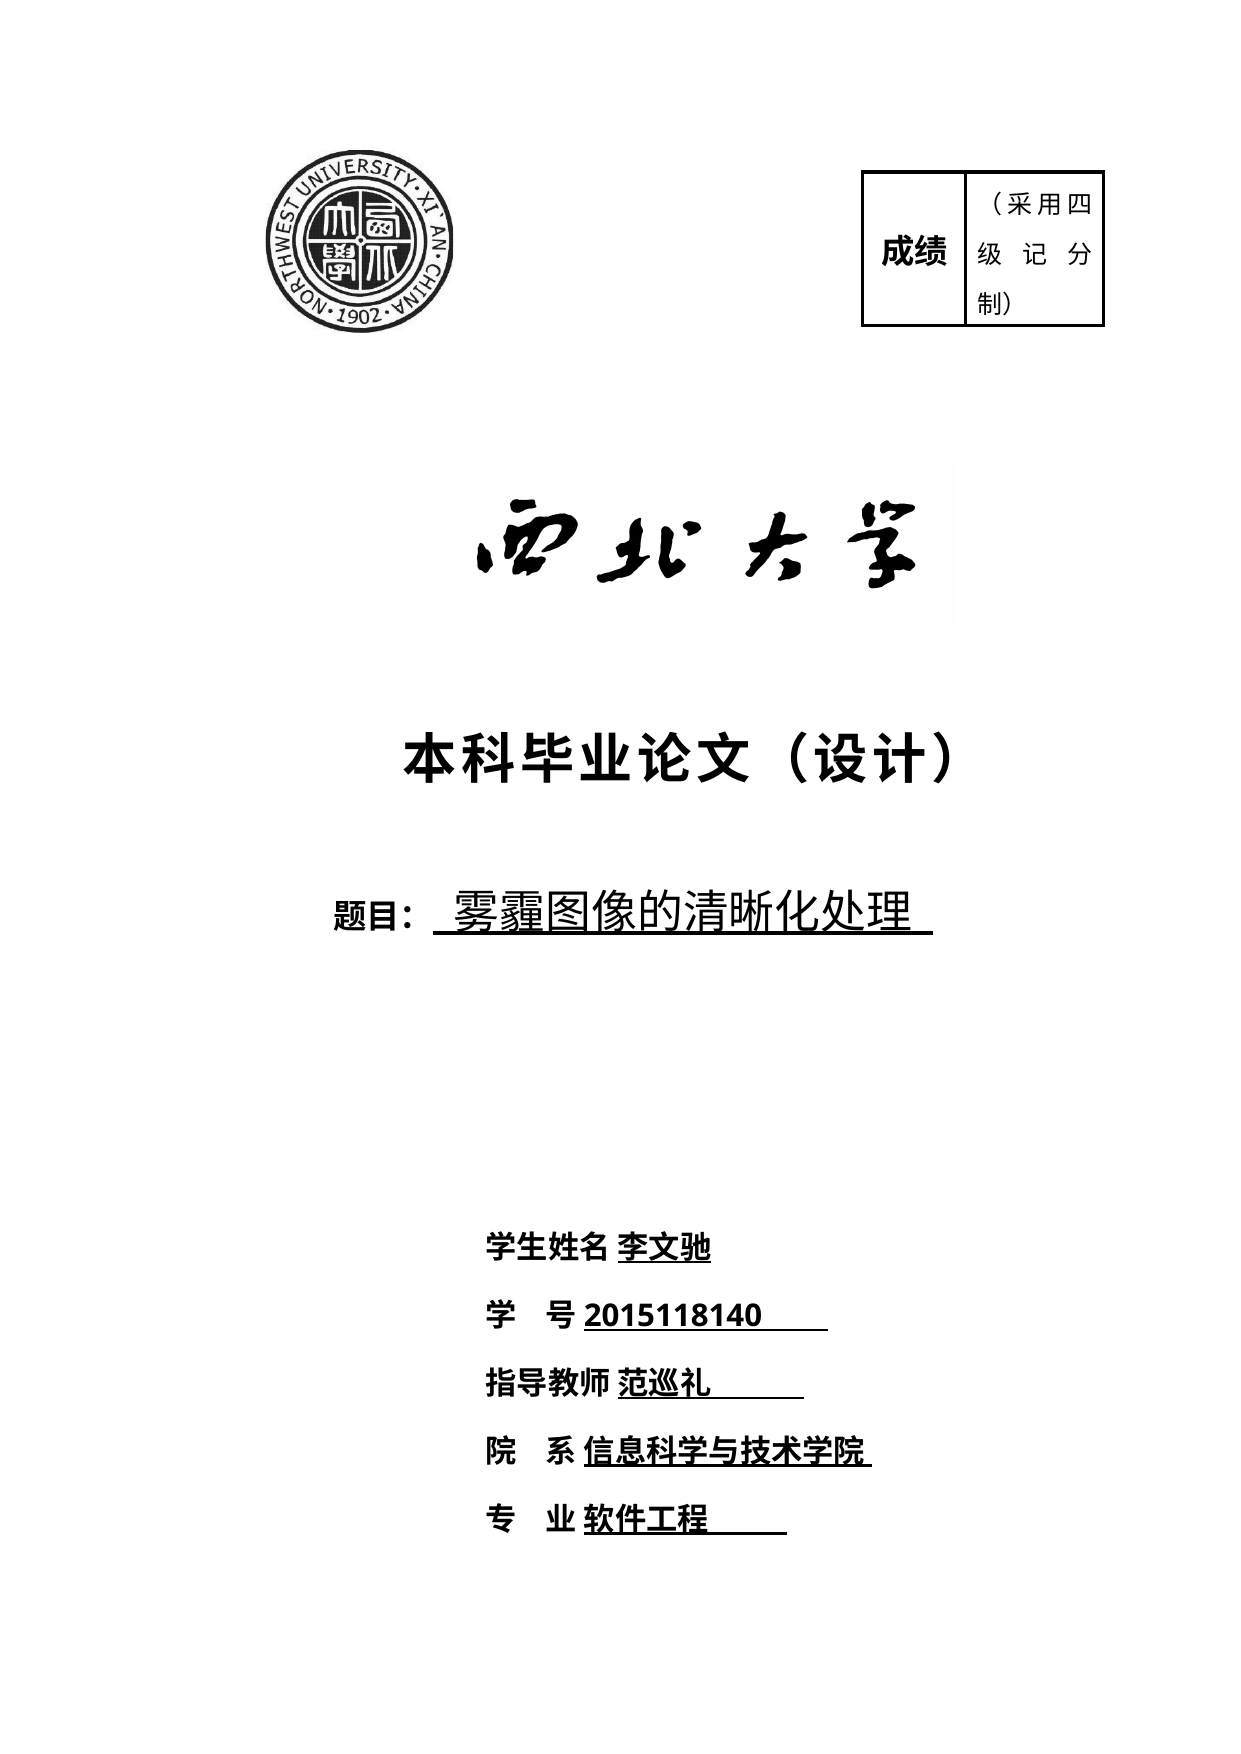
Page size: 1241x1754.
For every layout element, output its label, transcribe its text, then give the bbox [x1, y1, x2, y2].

picture [431, 462, 957, 631]
text 题目： 雾霾图像的清晰化处理 [266, 874, 1122, 942]
text 本科毕业论文（设计） [266, 704, 1122, 806]
text 专 业 软件工程 [266, 1482, 1122, 1550]
table_header 成绩 [864, 174, 964, 323]
text 院 系 信息科学与技术学院 [266, 1414, 1122, 1482]
text 学 号 2015118140 [266, 1278, 1122, 1346]
text 指导教师 范巡礼 [266, 1346, 1122, 1414]
picture [265, 150, 454, 333]
table_header （采用四级记分制） [967, 174, 1102, 323]
text 学生姓名 李文驰 [266, 1211, 1122, 1278]
